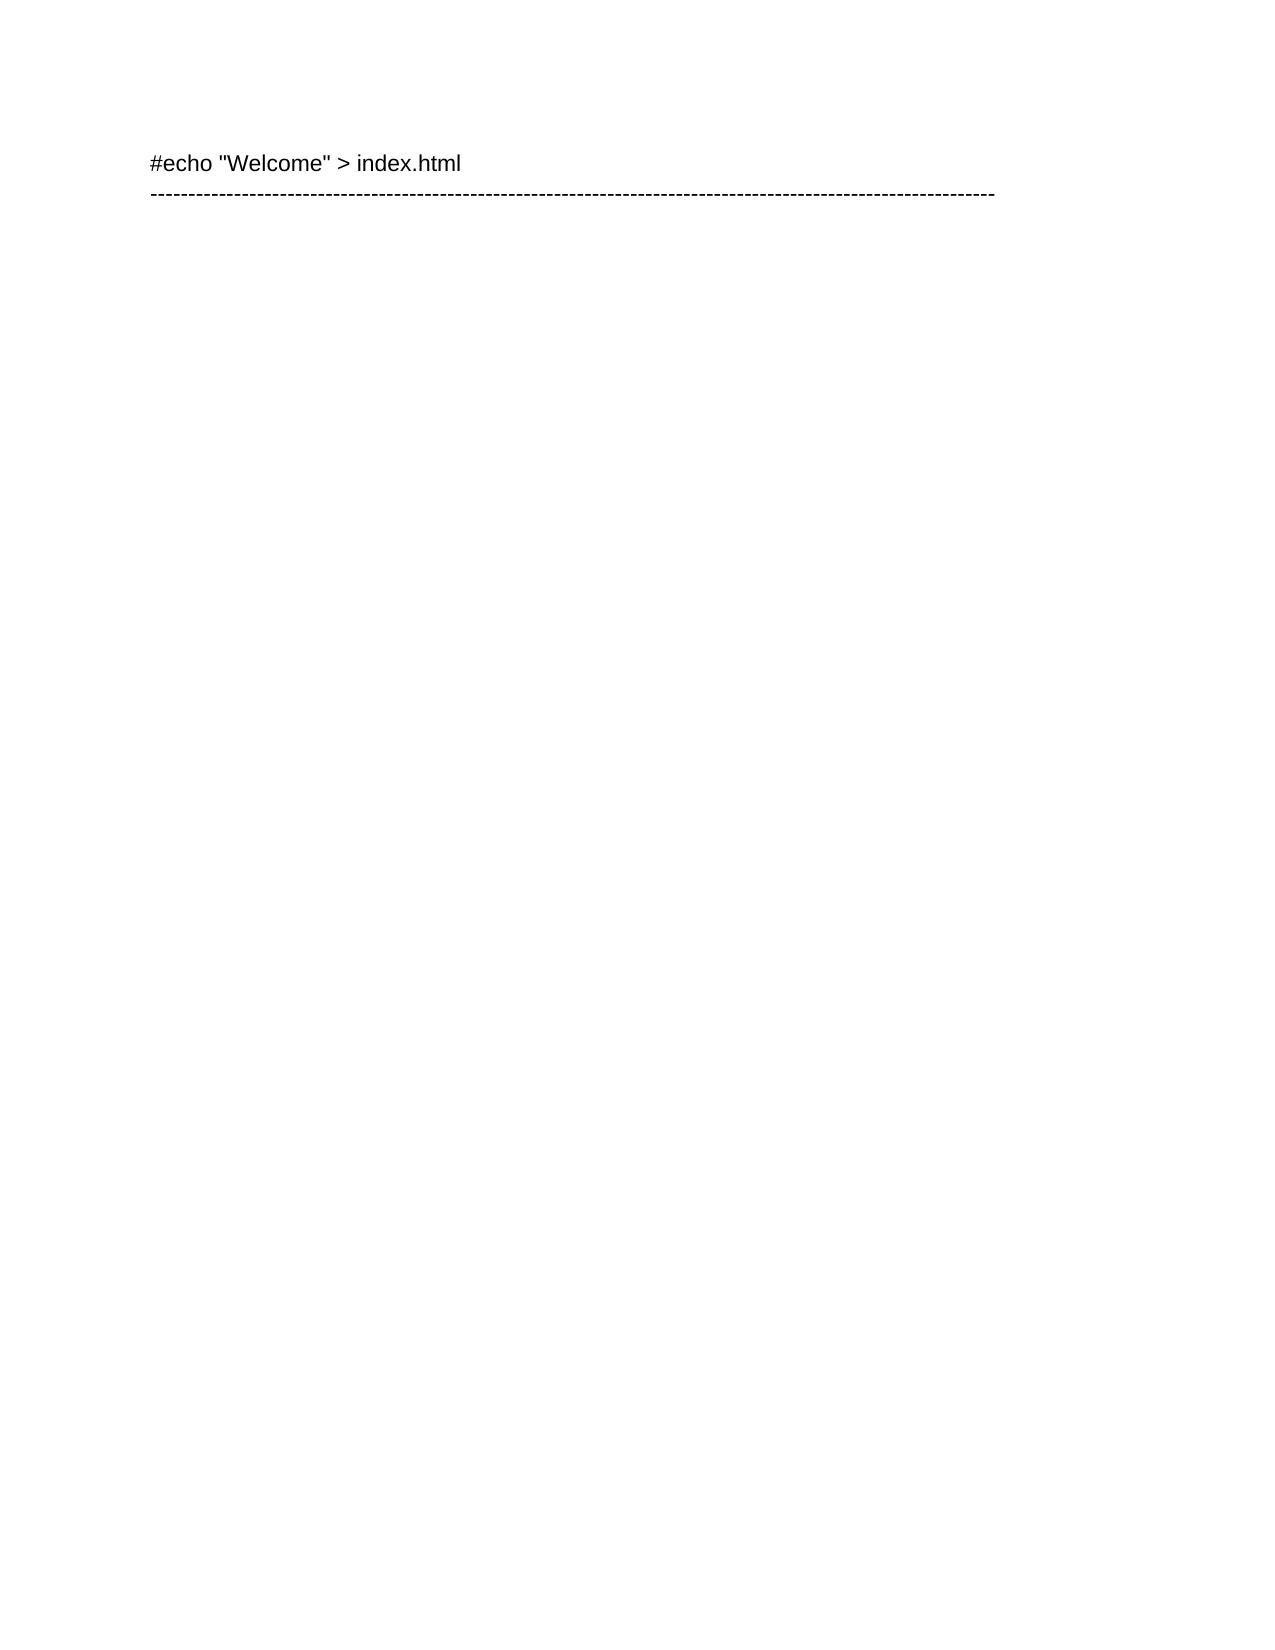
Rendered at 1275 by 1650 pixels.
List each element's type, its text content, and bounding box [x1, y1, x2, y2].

text #echo "Welcome" > index.html --------------------------------------------------------------------------------------------------------------- [150, 150, 1125, 207]
